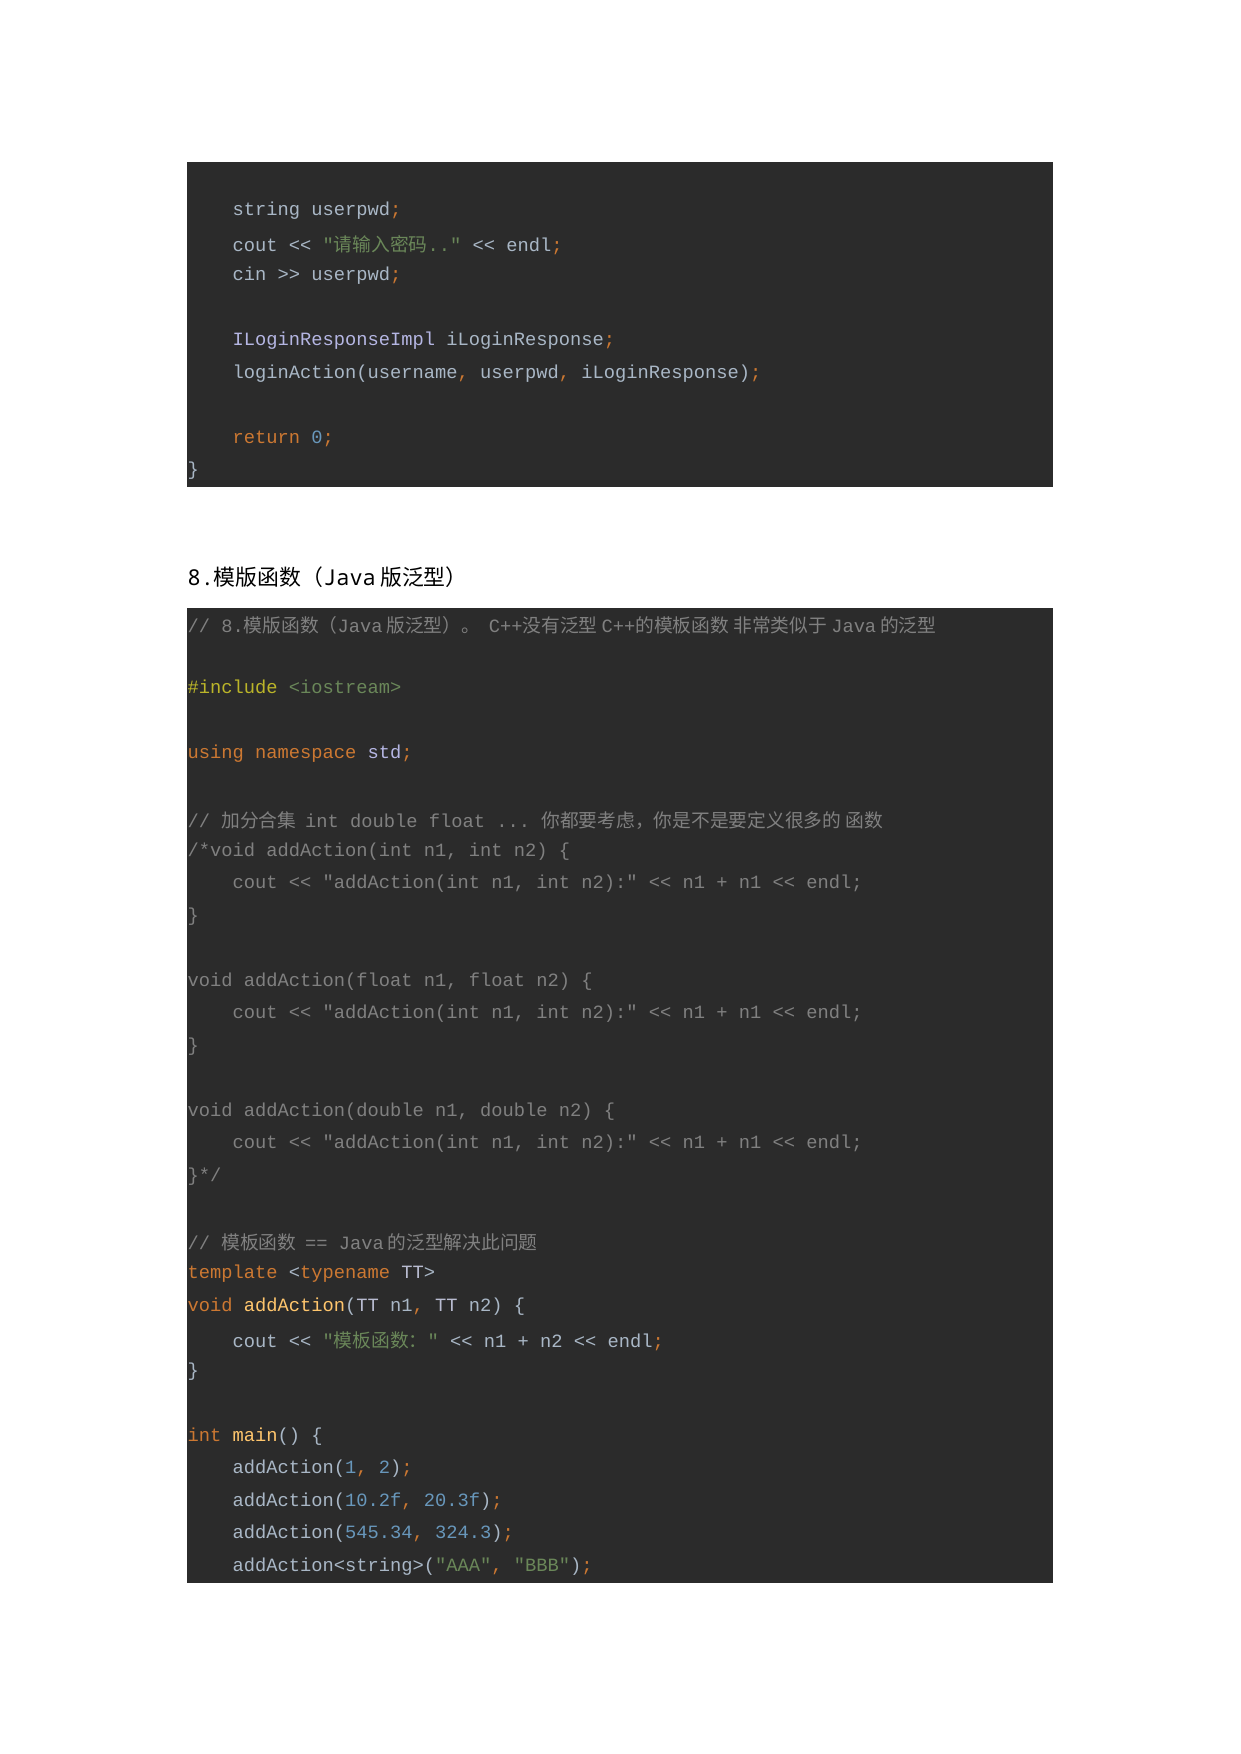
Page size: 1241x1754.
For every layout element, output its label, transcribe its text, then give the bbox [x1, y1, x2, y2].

text 8.模版函数（Java版泛型） [187, 559, 1053, 592]
